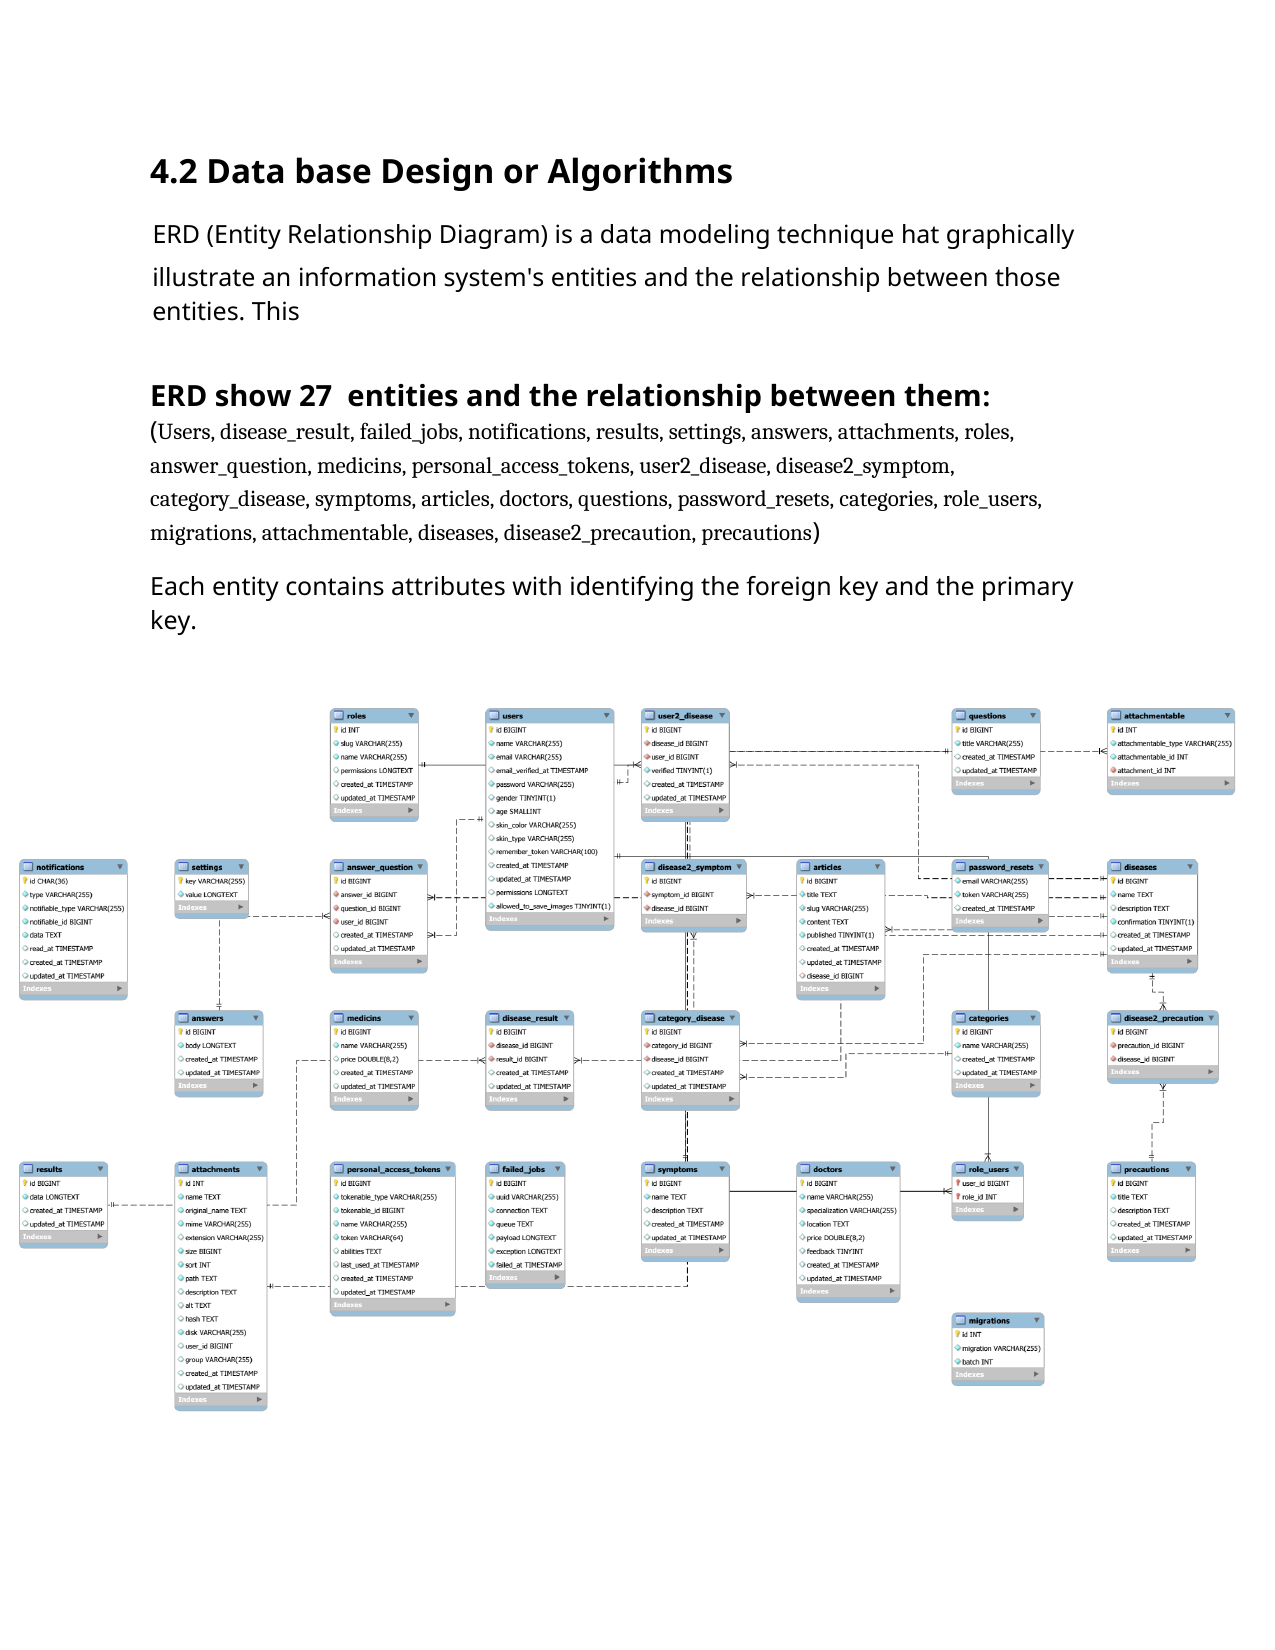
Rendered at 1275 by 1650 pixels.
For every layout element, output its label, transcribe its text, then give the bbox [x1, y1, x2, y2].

text illustrate an information system's entities and the relationship between those entities. This [152, 260, 1131, 327]
text ERD (Entity Relationship Diagram) is a data modeling technique hat graphically [152, 217, 1131, 250]
text Each entity contains attributes with identifying the foreign key and the primary key. [150, 569, 1118, 636]
text 4.2 Data base Design or Algorithms [150, 146, 1030, 192]
text ERD show 27 entities and the relationship between them: (Users, disease_result, failed_jobs, notifications, results, settings, answers, attachments, roles, answer_question, medicins, personal_access_tokens, user2_disease, disease2_symptom, category_disease, symptoms, articles, doctors, questions, password_resets, categories, role_users, migrations, attachmentable, diseases, disease2_precaution, precautions) [150, 379, 1096, 547]
picture [17, 646, 1268, 1498]
